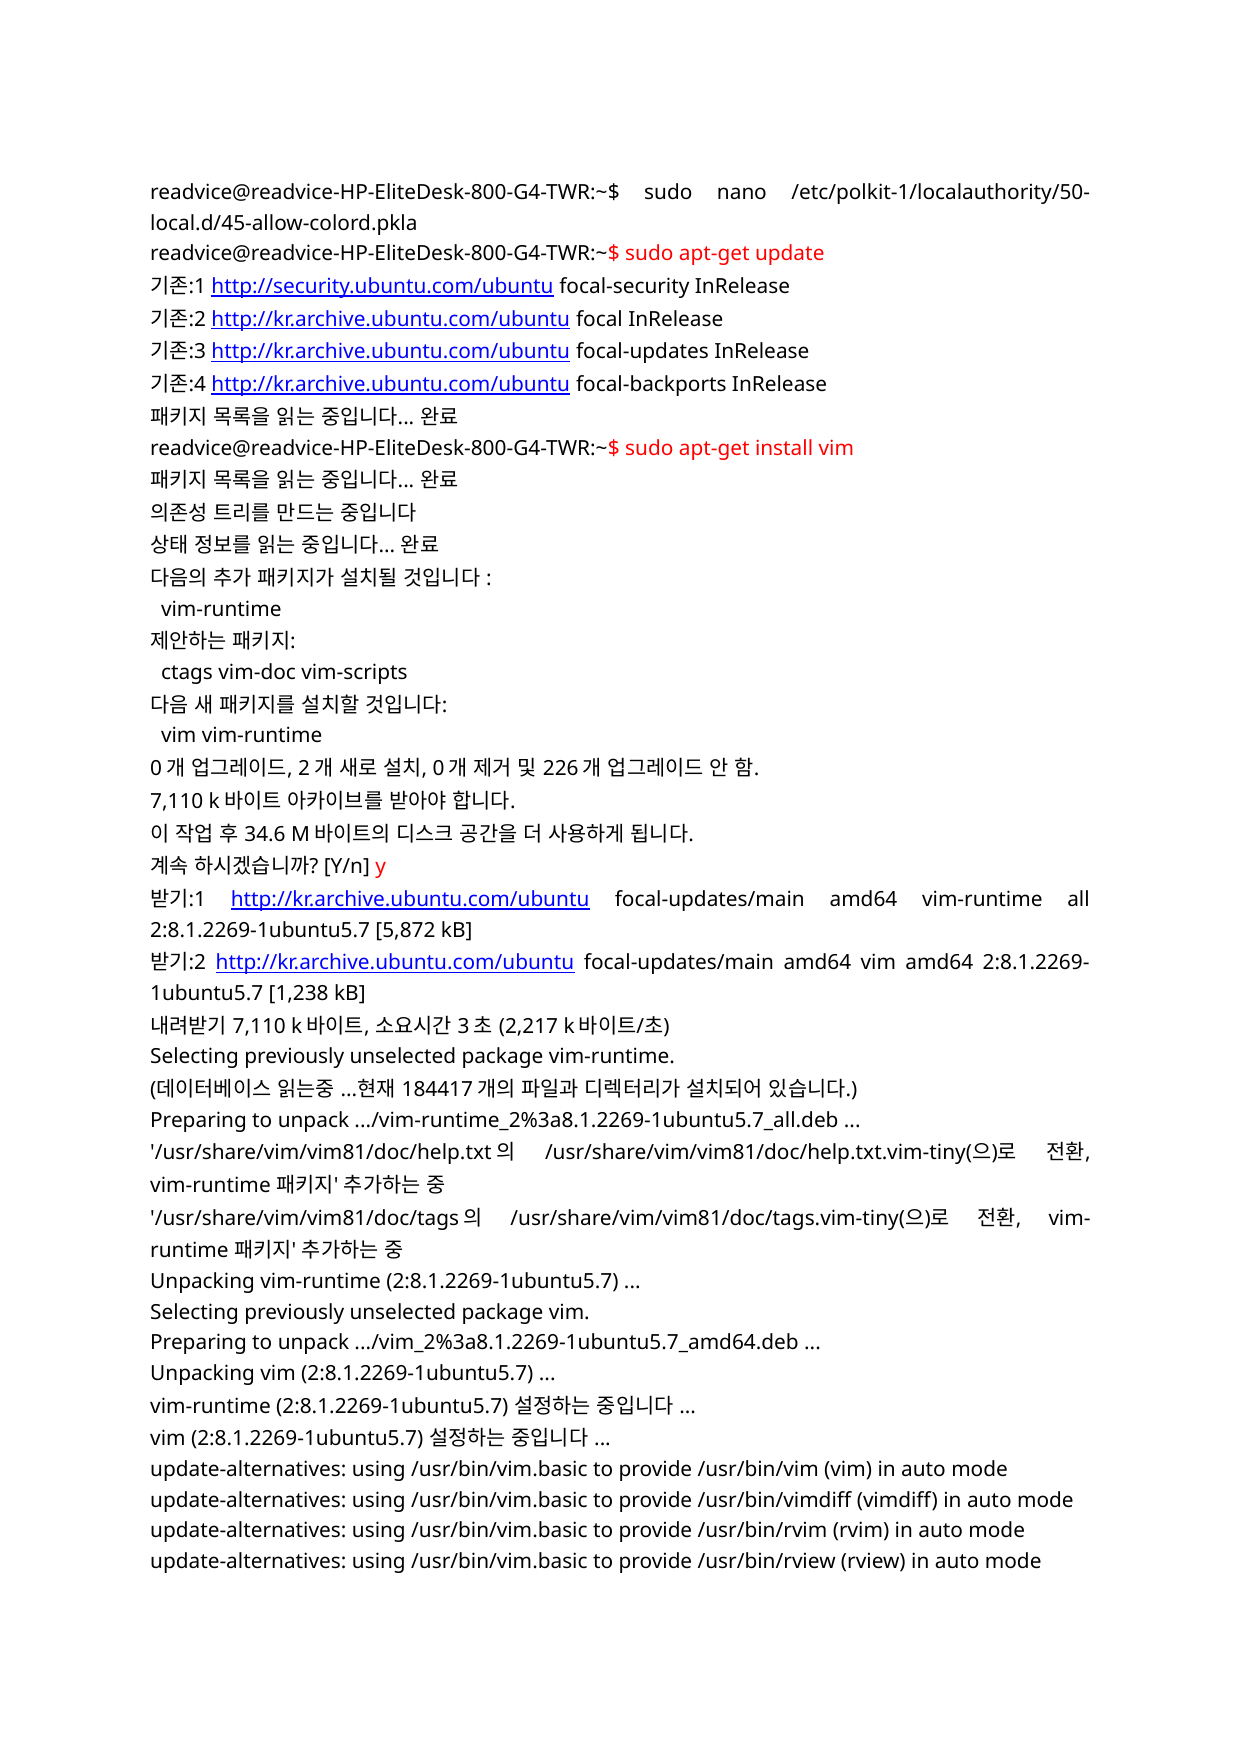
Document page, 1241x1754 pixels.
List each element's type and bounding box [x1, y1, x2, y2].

text [150, 177, 1090, 1574]
